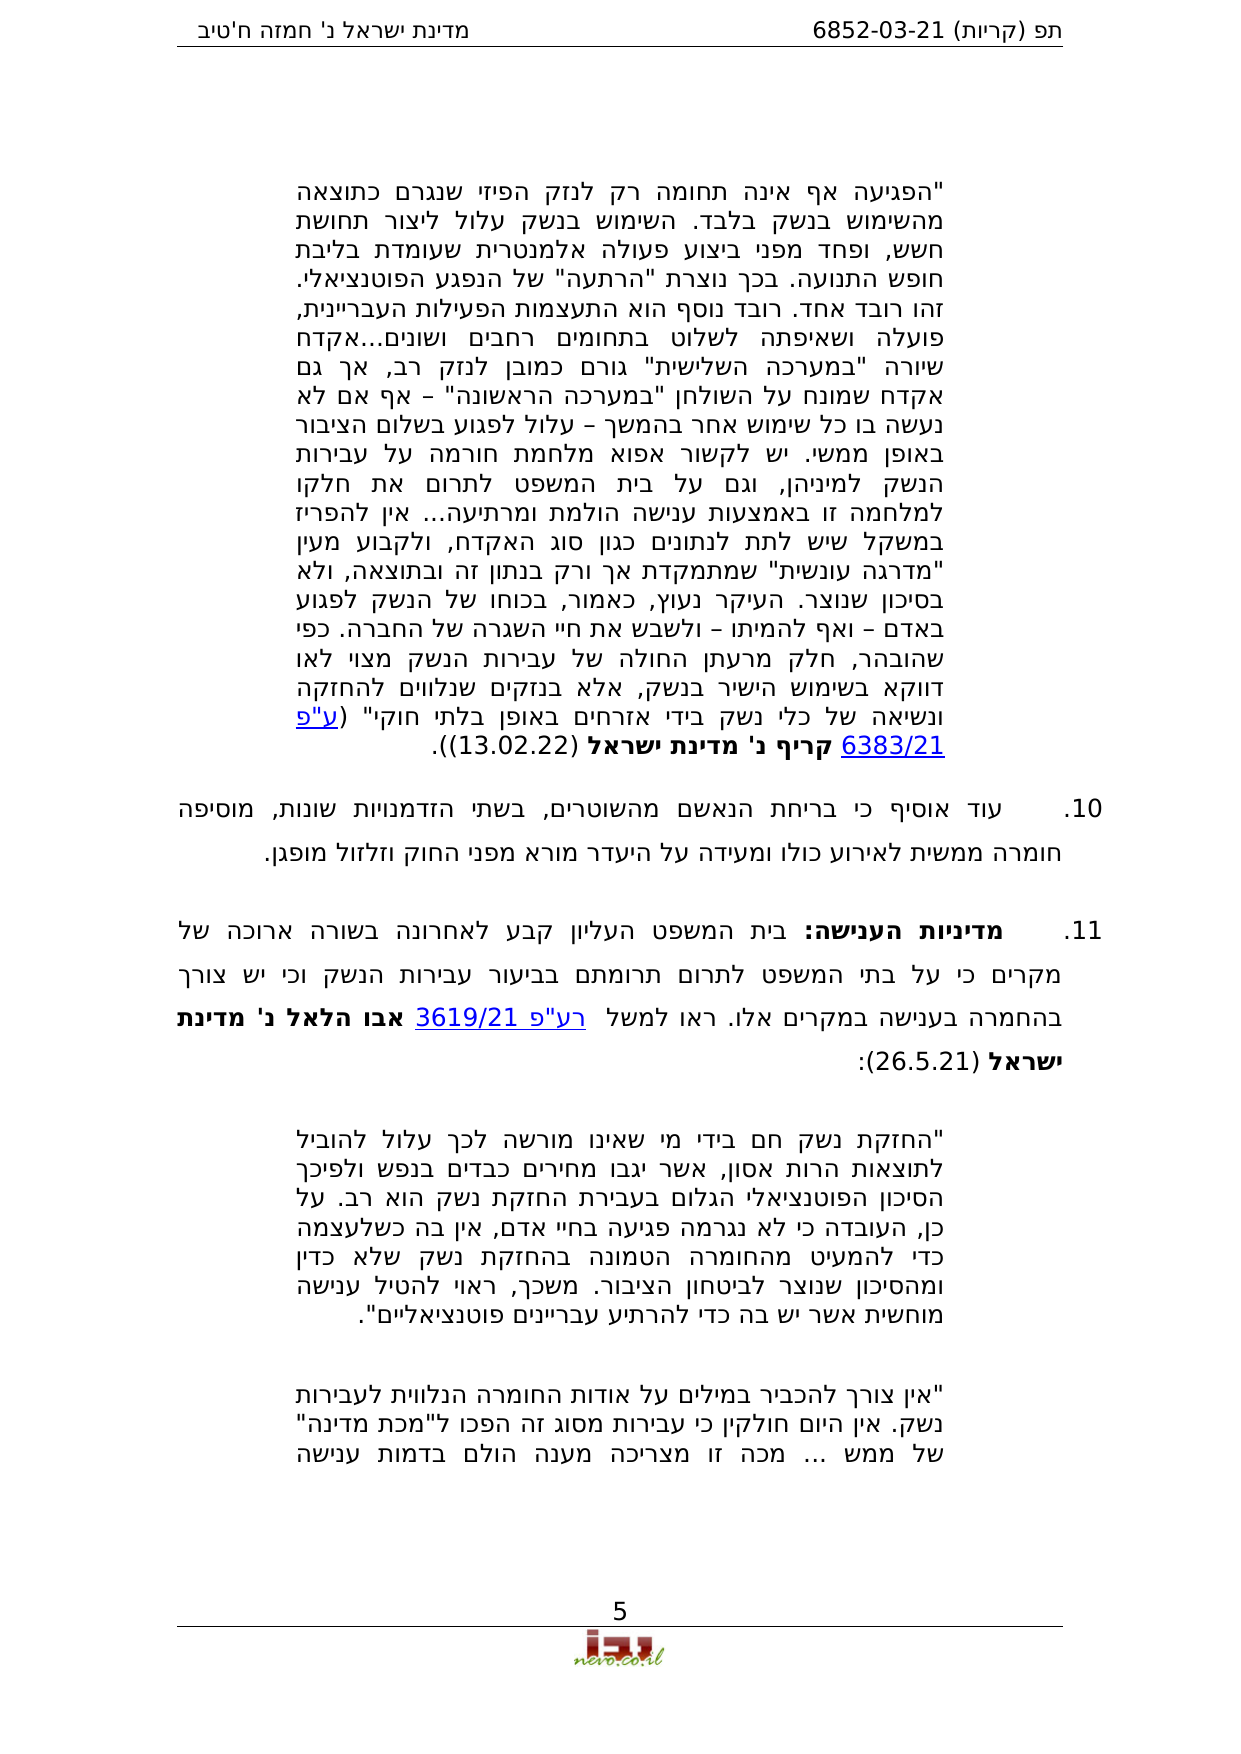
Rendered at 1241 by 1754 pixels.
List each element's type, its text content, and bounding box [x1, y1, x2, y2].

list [295, 1380, 945, 1468]
picture [574, 1629, 666, 1667]
list מדיניות הענישה: בית המשפט העליון קבע לאחרונה בשורה ארוכה של מקרים כי על בתי המשפט לתרום תרומתם בביעור עבירות הנשק וכי יש צורך בהחמרה בענישה במקרים אלו. ראו למשל רע"פ 3619/21 אבו הלאל נ' מדינת ישראל (26.5.21): [177, 916, 1063, 1077]
text "החזקת נשק חם בידי מי שאינו מורשה לכך עלול להוביל לתוצאות הרות אסון, אשר יגבו מחירים כבדים בנפש ולפיכך הסיכון הפוטנציאלי הגלום בעבירת החזקת נשק הוא רב. על כן, העובדה כי לא נגרמה פגיעה בחיי אדם, אין בה כשלעצמה כדי להמעיט מהחומרה הטמונה בהחזקת נשק שלא כדין ומהסיכון שנוצר לביטחון הציבור. משכך, ראוי להטיל ענישה מוחשית אשר יש בה כדי להרתיע עבריינים פוטנציאליים". [295, 1125, 945, 1329]
list עוד אוסיף כי בריחת הנאשם מהשוטרים, בשתי הזדמנויות שונות, מוסיפה חומרה ממשית לאירוע כולו ומעידה על היעדר מורא מפני החוק וזלזול מופגן. [177, 794, 1063, 867]
list "הפגיעה אף אינה תחומה רק לנזק הפיזי שנגרם כתוצאה מהשימוש בנשק בלבד. השימוש בנשק עלול ליצור תחושת חשש, ופחד מפני ביצוע פעולה אלמנטרית שעומדת בליבת חופש התנועה. בכך נוצרת "הרתעה" של הנפגע הפוטנציאלי. זהו רובד אחד. רובד נוסף הוא התעצמות הפעילות העבריינית, פועלה ושאיפתה לשלוט בתחומים רחבים ושונים...אקדח שיורה "במערכה השלישית" גורם כמובן לנזק רב, אך גם אקדח שמונח על השולחן "במערכה הראשונה" – אף אם לא נעשה בו כל שימוש אחר בהמשך – עלול לפגוע בשלום הציבור באופן ממשי. יש לקשור אפוא מלחמת חורמה על עבירות הנשק למיניהן, וגם על בית המשפט לתרום את חלקו למלחמה זו באמצעות ענישה הולמת ומרתיעה... אין להפריז במשקל שיש לתת לנתונים כגון סוג האקדח, ולקבוע מעין "מדרגה עונשית" שמתמקדת אך ורק בנתון זה ובתוצאה, ולא בסיכון שנוצר. העיקר נעוץ, כאמור, בכוחו של הנשק לפגוע באדם – ואף להמיתו – ולשבש את חיי השגרה של החברה. כפי שהובהר, חלק מרעתן החולה של עבירות הנשק מצוי לאו דווקא בשימוש הישיר בנשק, אלא בנזקים שנלווים להחזקה ונשיאה של כלי נשק בידי אזרחים באופן בלתי חוקי" (ע"פ 6383/21 קריף נ' מדינת ישראל (13.02.22)). [295, 177, 945, 761]
